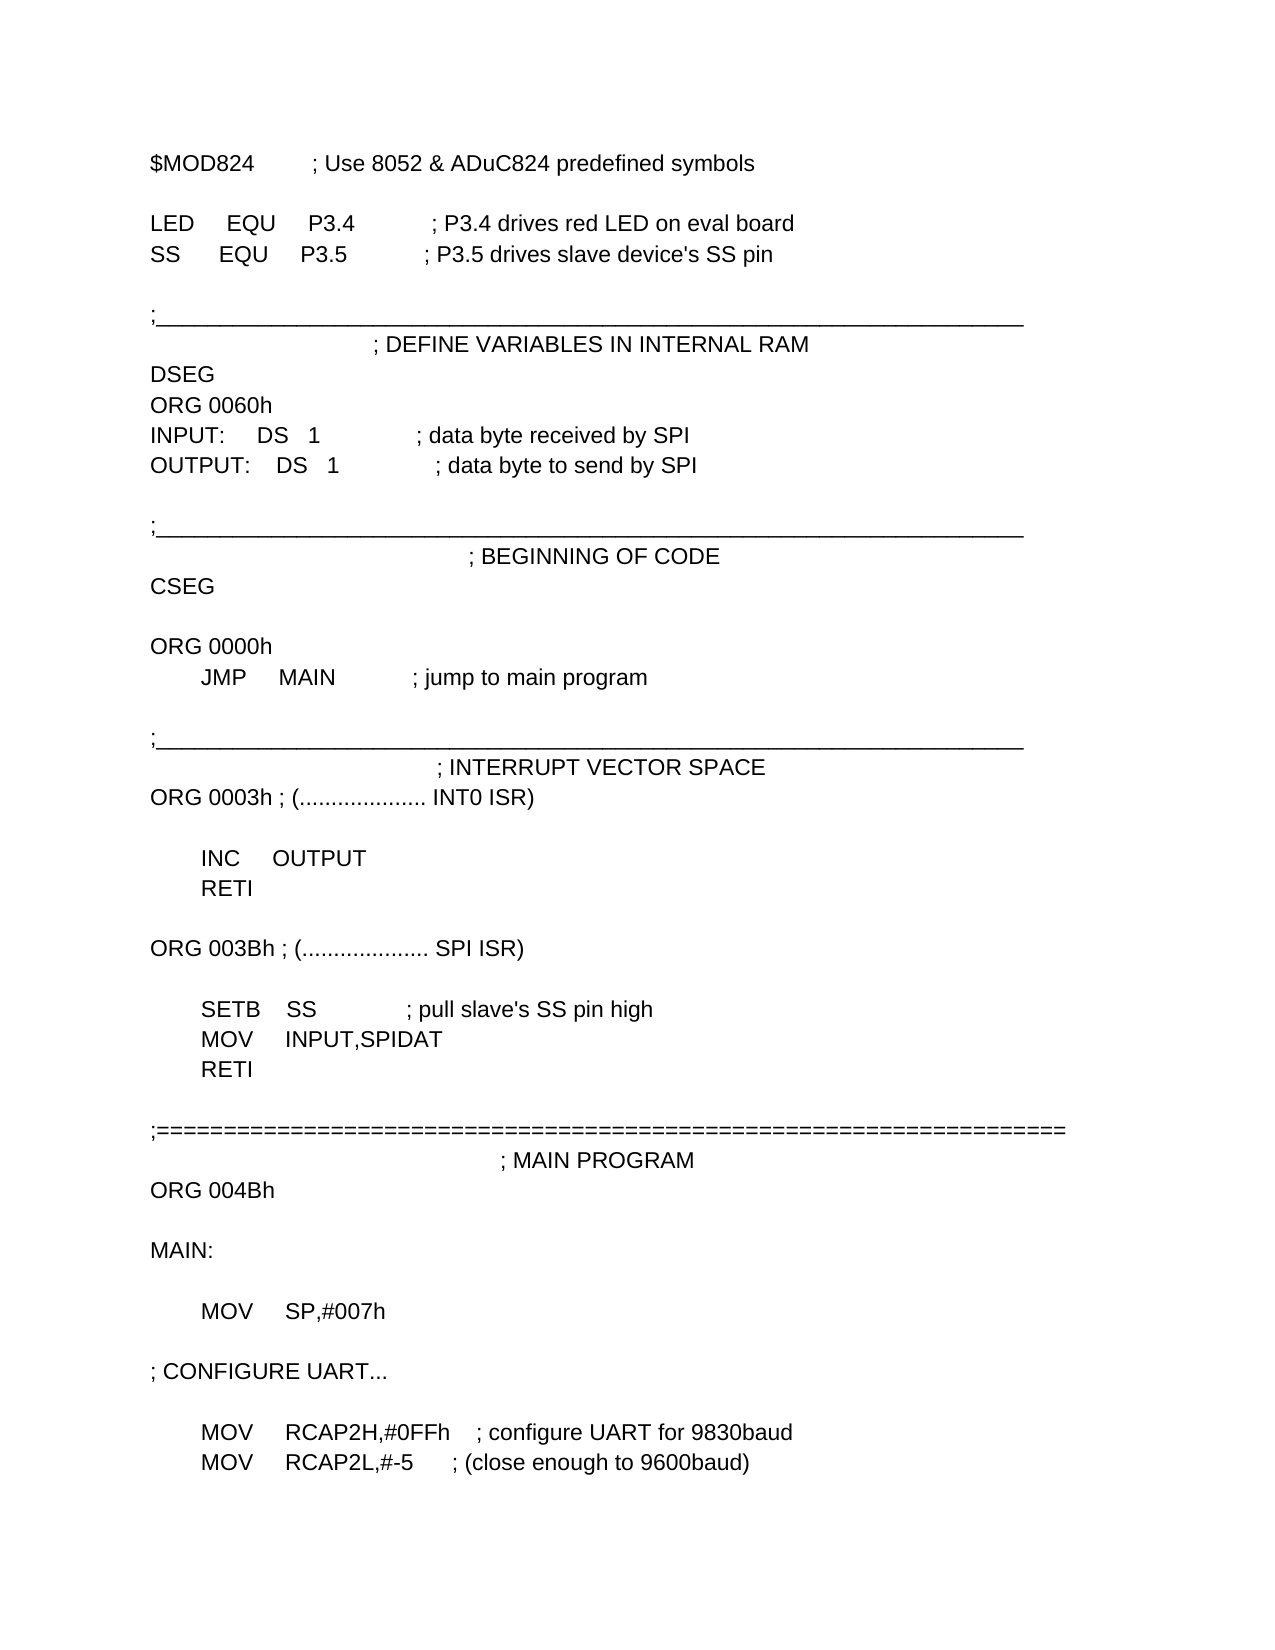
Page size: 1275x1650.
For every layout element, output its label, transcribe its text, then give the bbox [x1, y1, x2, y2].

text ; BEGINNING OF CODE [150, 543, 1125, 569]
text INC OUTPUT [150, 845, 1125, 871]
text MAIN: [150, 1237, 1125, 1264]
text ;____________________________________________________________________ [150, 301, 1125, 327]
text CSEG [150, 573, 1125, 599]
text ;==================================================================== [150, 1117, 1125, 1143]
text ORG 0060h [150, 392, 1125, 418]
text SETB SS ; pull slave's SS pin high [150, 996, 1125, 1022]
text ;____________________________________________________________________ [150, 724, 1125, 750]
text LED EQU P3.4 ; P3.4 drives red LED on eval board [150, 210, 1125, 237]
text $MOD824 ; Use 8052 & ADuC824 predefined symbols [150, 150, 1125, 176]
text MOV SP,#007h [150, 1298, 1125, 1324]
text DSEG [150, 361, 1125, 388]
text ; MAIN PROGRAM [150, 1147, 1125, 1173]
text ; CONFIGURE UART... [150, 1358, 1125, 1385]
text OUTPUT: DS 1 ; data byte to send by SPI [150, 452, 1125, 478]
text MOV INPUT,SPIDAT [150, 1026, 1125, 1052]
text JMP MAIN ; jump to main program [150, 663, 1125, 690]
text MOV RCAP2H,#0FFh ; configure UART for 9830baud [150, 1419, 1125, 1445]
text SS EQU P3.5 ; P3.5 drives slave device's SS pin [150, 241, 1125, 267]
text ORG 0000h [150, 633, 1125, 660]
text INPUT: DS 1 ; data byte received by SPI [150, 422, 1125, 448]
text ; INTERRUPT VECTOR SPACE [150, 754, 1125, 781]
text RETI [150, 1056, 1125, 1083]
text ; DEFINE VARIABLES IN INTERNAL RAM [150, 331, 1125, 358]
text ORG 004Bh [150, 1177, 1125, 1203]
text RETI [150, 875, 1125, 901]
text ;____________________________________________________________________ [150, 512, 1125, 539]
text MOV RCAP2L,#-5 ; (close enough to 9600baud) [150, 1449, 1125, 1475]
text ORG 0003h ; (.................... INT0 ISR) [150, 784, 1125, 811]
text ORG 003Bh ; (.................... SPI ISR) [150, 935, 1125, 962]
